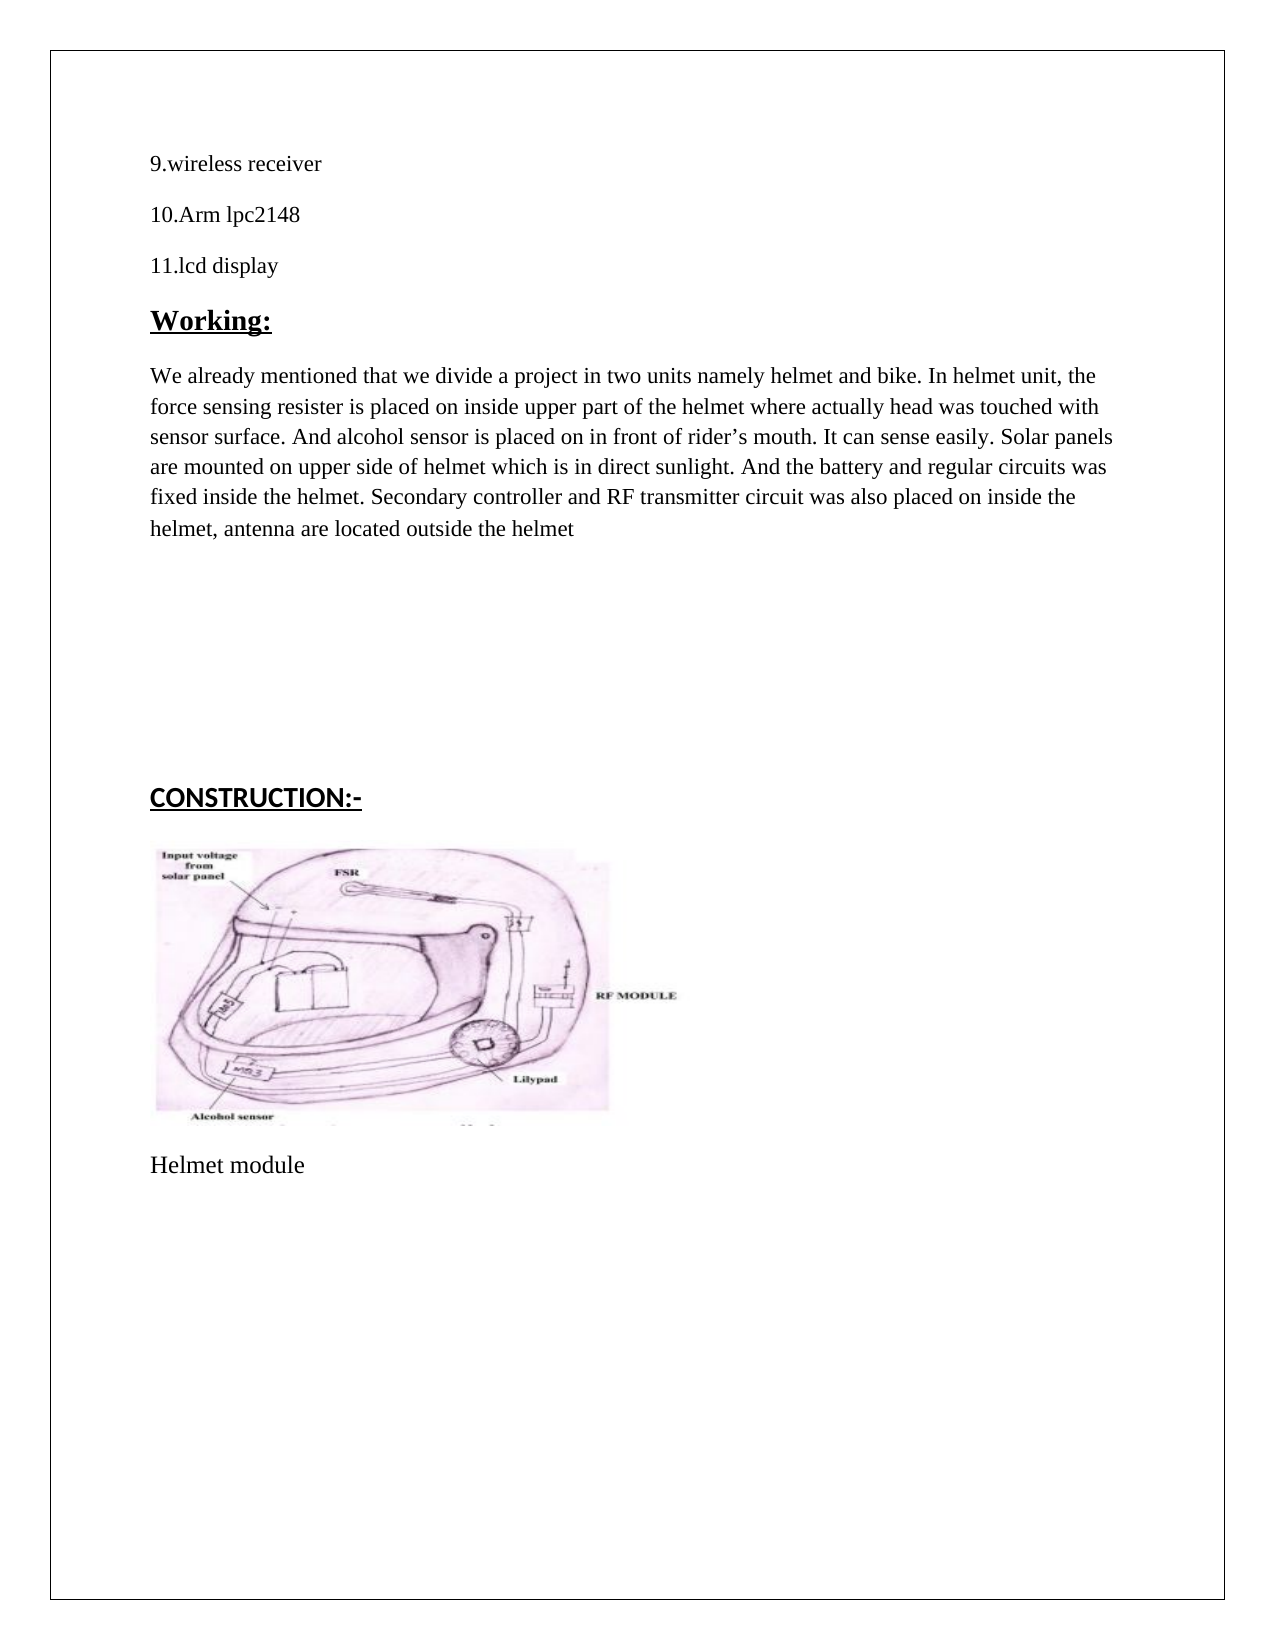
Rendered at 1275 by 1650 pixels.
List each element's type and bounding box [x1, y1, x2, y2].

picture [150, 840, 691, 1126]
